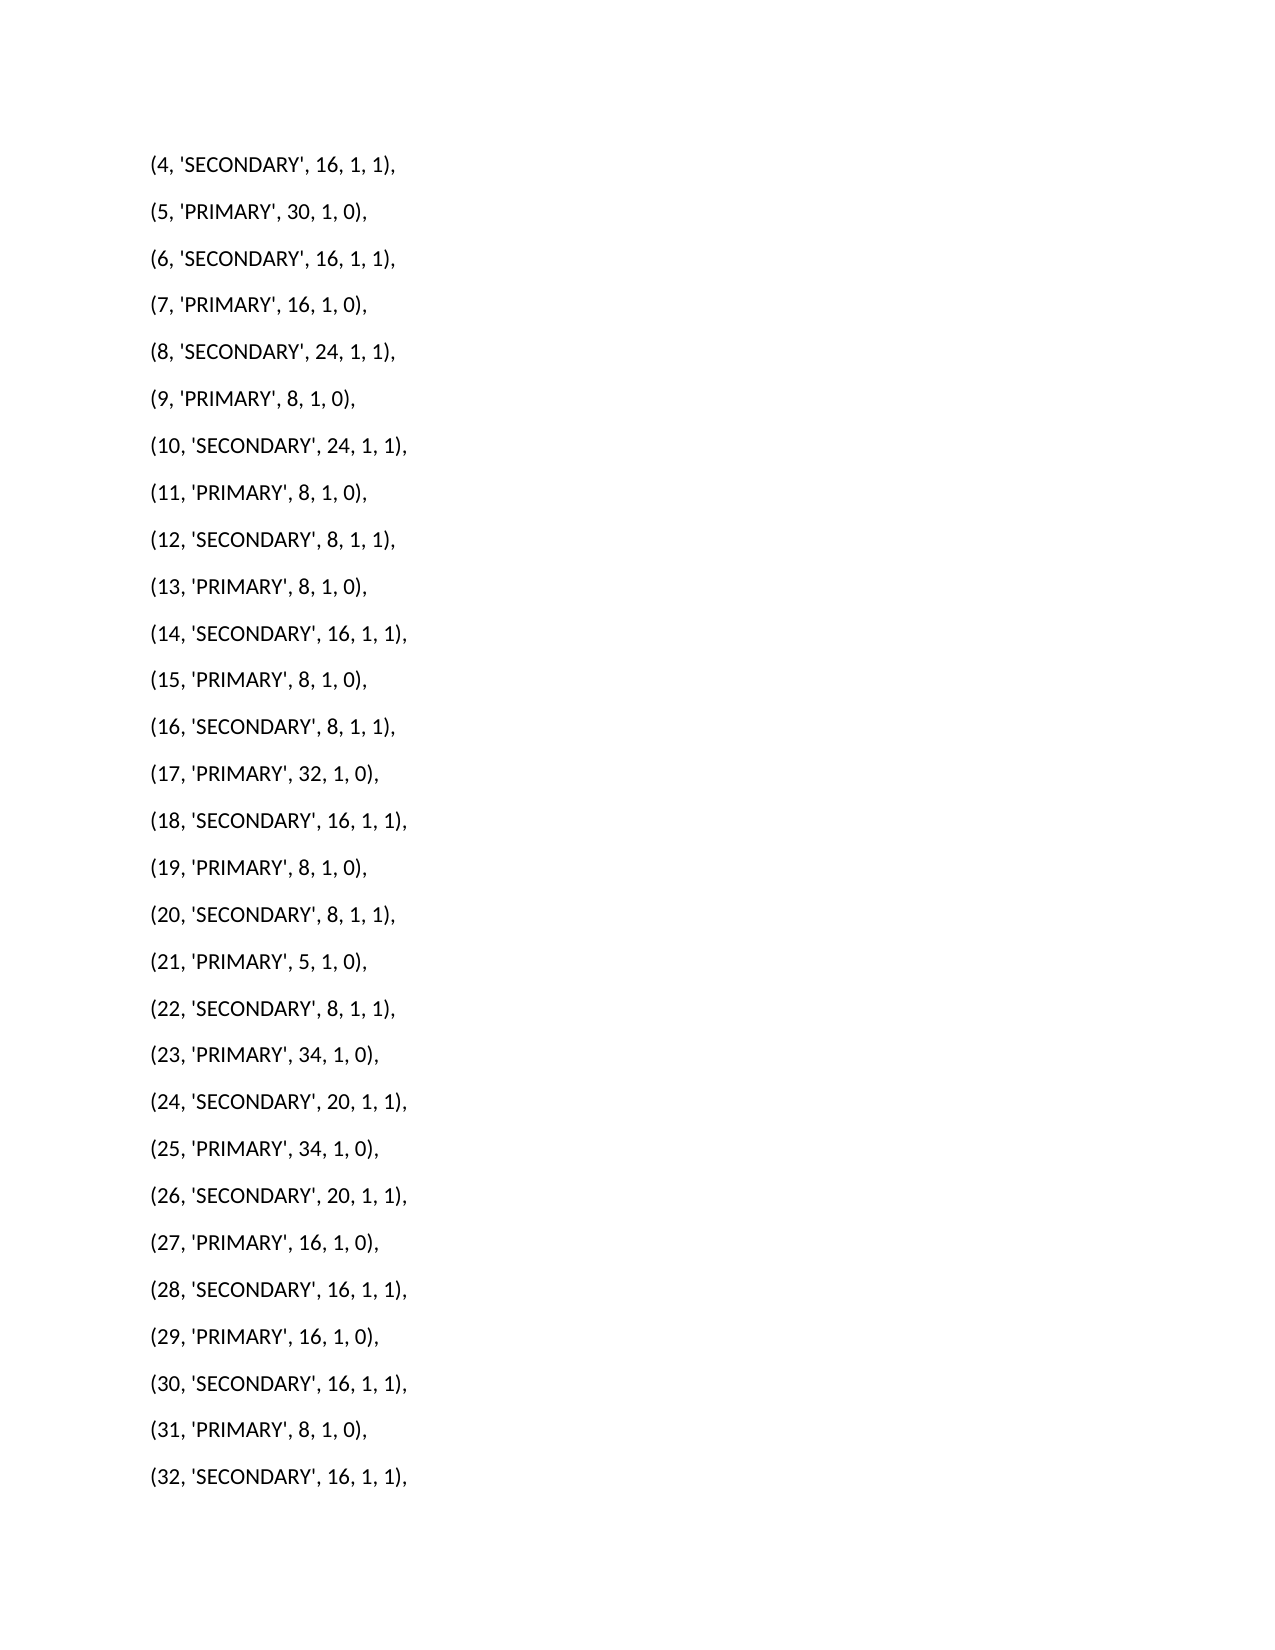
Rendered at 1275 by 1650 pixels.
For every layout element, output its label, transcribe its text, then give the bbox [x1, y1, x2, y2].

text (29, 'PRIMARY', 16, 1, 0), [150, 1322, 1125, 1350]
text (12, 'SECONDARY', 8, 1, 1), [150, 525, 1125, 553]
text (22, 'SECONDARY', 8, 1, 1), [150, 994, 1125, 1022]
text (19, 'PRIMARY', 8, 1, 0), [150, 853, 1125, 881]
text (27, 'PRIMARY', 16, 1, 0), [150, 1228, 1125, 1256]
text (6, 'SECONDARY', 16, 1, 1), [150, 244, 1125, 272]
text (13, 'PRIMARY', 8, 1, 0), [150, 572, 1125, 600]
text (14, 'SECONDARY', 16, 1, 1), [150, 619, 1125, 647]
text (16, 'SECONDARY', 8, 1, 1), [150, 712, 1125, 741]
text (21, 'PRIMARY', 5, 1, 0), [150, 947, 1125, 975]
text (23, 'PRIMARY', 34, 1, 0), [150, 1041, 1125, 1069]
text (25, 'PRIMARY', 34, 1, 0), [150, 1134, 1125, 1162]
text (18, 'SECONDARY', 16, 1, 1), [150, 806, 1125, 834]
text (15, 'PRIMARY', 8, 1, 0), [150, 666, 1125, 694]
text (20, 'SECONDARY', 8, 1, 1), [150, 900, 1125, 928]
text (4, 'SECONDARY', 16, 1, 1), [150, 150, 1125, 178]
text (30, 'SECONDARY', 16, 1, 1), [150, 1369, 1125, 1397]
text (28, 'SECONDARY', 16, 1, 1), [150, 1275, 1125, 1303]
text (26, 'SECONDARY', 20, 1, 1), [150, 1181, 1125, 1209]
text (17, 'PRIMARY', 32, 1, 0), [150, 759, 1125, 787]
text (5, 'PRIMARY', 30, 1, 0), [150, 197, 1125, 225]
text (8, 'SECONDARY', 24, 1, 1), [150, 337, 1125, 366]
text (24, 'SECONDARY', 20, 1, 1), [150, 1087, 1125, 1116]
text (31, 'PRIMARY', 8, 1, 0), [150, 1416, 1125, 1444]
text (32, 'SECONDARY', 16, 1, 1), [150, 1462, 1125, 1491]
text (9, 'PRIMARY', 8, 1, 0), [150, 384, 1125, 412]
text (10, 'SECONDARY', 24, 1, 1), [150, 431, 1125, 459]
text (7, 'PRIMARY', 16, 1, 0), [150, 291, 1125, 319]
text (11, 'PRIMARY', 8, 1, 0), [150, 478, 1125, 506]
